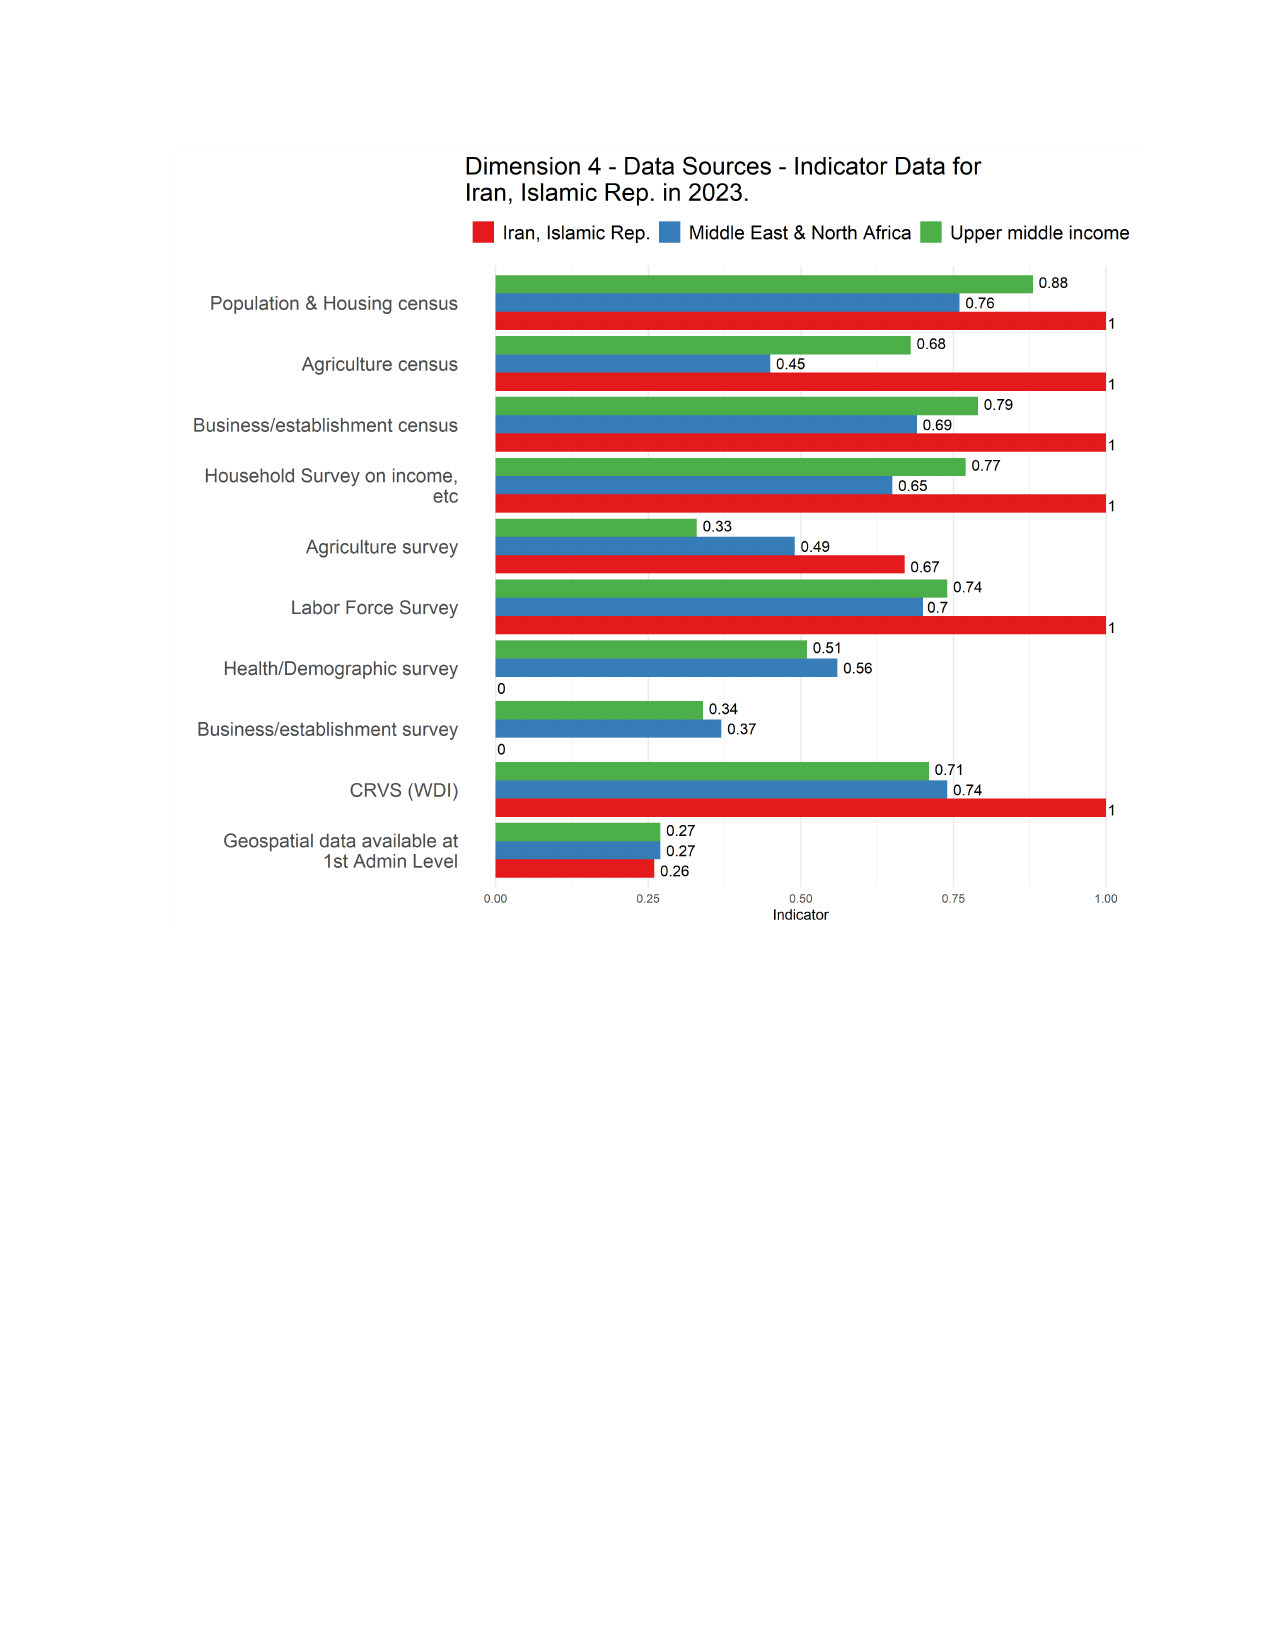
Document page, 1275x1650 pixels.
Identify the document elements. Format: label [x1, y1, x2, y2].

picture [168, 150, 1144, 930]
